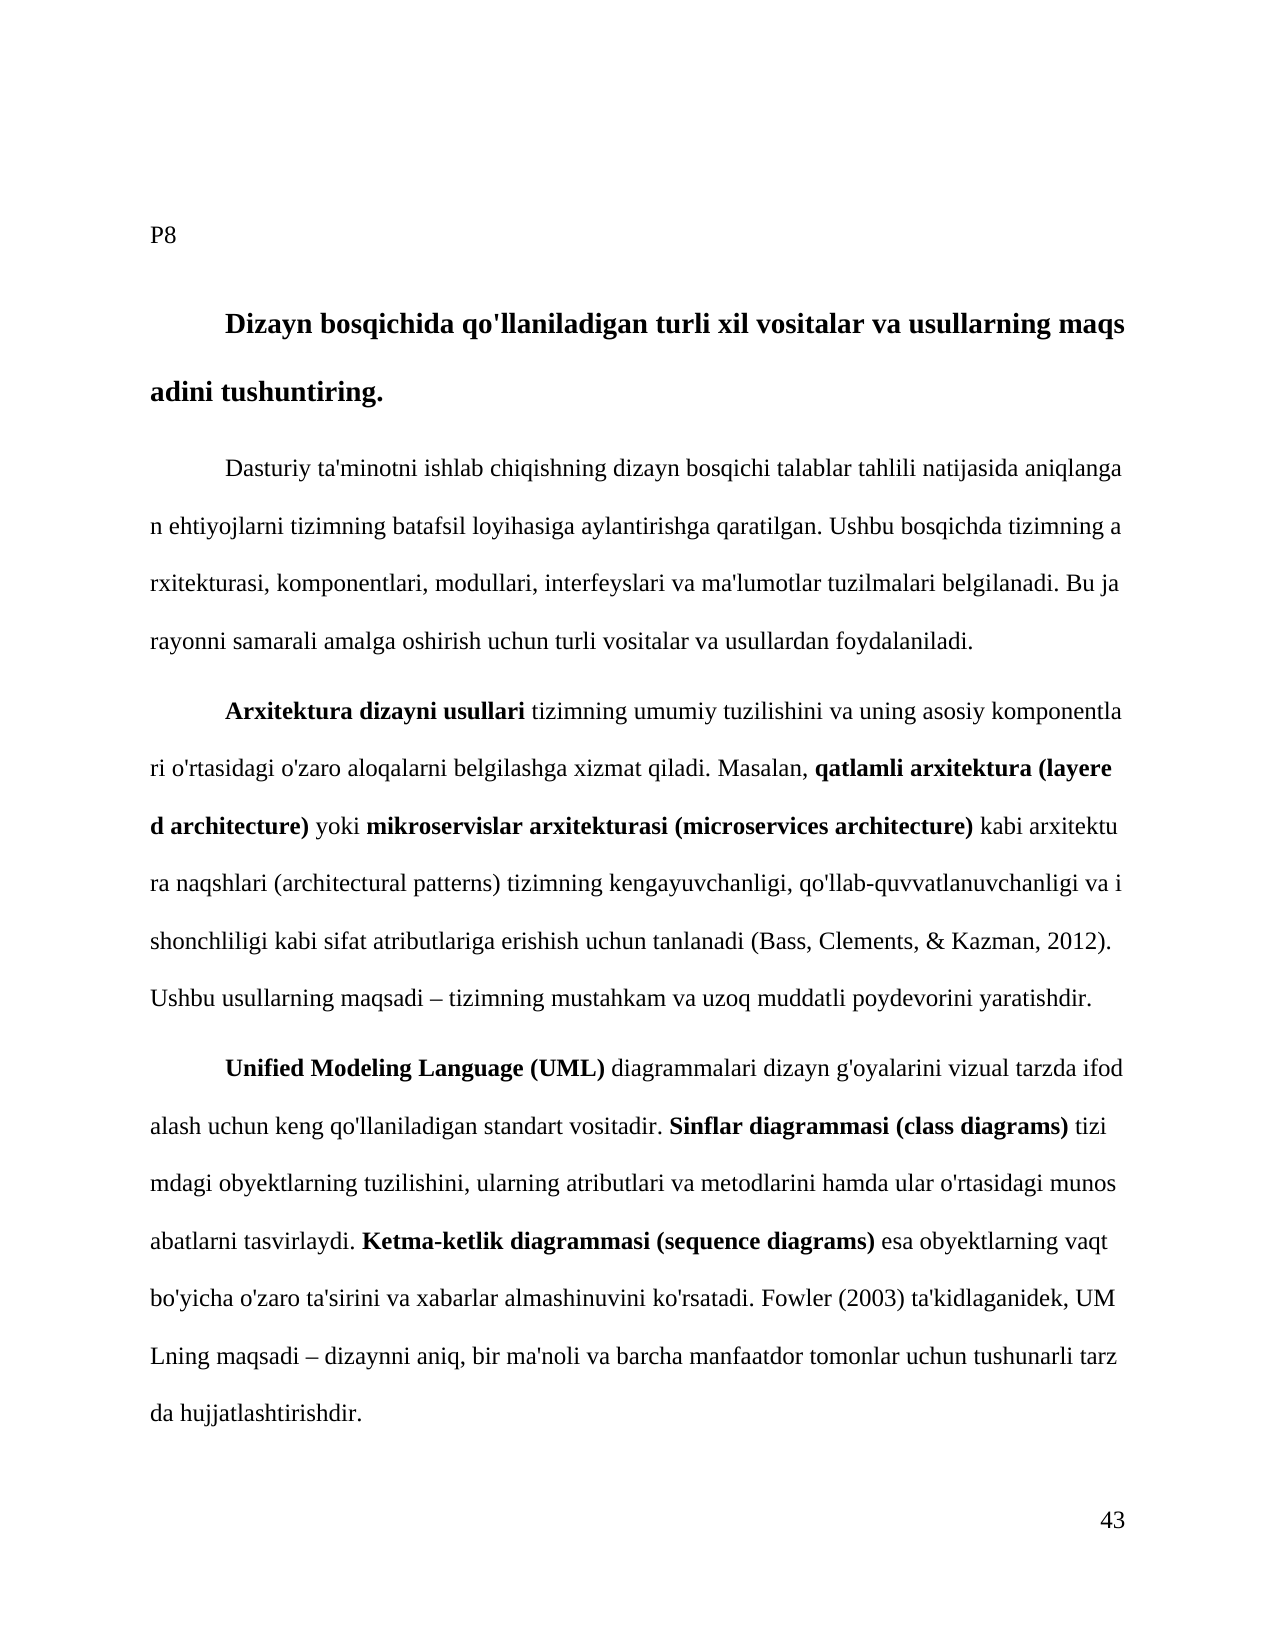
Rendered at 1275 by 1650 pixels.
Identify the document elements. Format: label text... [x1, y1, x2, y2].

text P8 [150, 220, 1125, 249]
text Arxitektura dizayni usullari tizimning umumiy tuzilishini va uning asosiy komponentlari o'rtasidagi o'zaro aloqalarni belgilashga xizmat qiladi. Masalan, qatlamli arxitektura (layered architecture) yoki mikroservislar arxitekturasi (microservices architecture) kabi arxitektura naqshlari (architectural patterns) tizimning kengayuvchanligi, qo'llab-quvvatlanuvchanligi va ishonchliligi kabi sifat atributlariga erishish uchun tanlanadi (Bass, Clements, & Kazman, 2012). Ushbu usullarning maqsadi – tizimning mustahkam va uzoq muddatli poydevorini yaratishdir. [150, 696, 1125, 1012]
text Dasturiy ta'minotni ishlab chiqishning dizayn bosqichi talablar tahlili natijasida aniqlangan ehtiyojlarni tizimning batafsil loyihasiga aylantirishga qaratilgan. Ushbu bosqichda tizimning arxitekturasi, komponentlari, modullari, interfeyslari va ma'lumotlar tuzilmalari belgilanadi. Bu jarayonni samarali amalga oshirish uchun turli vositalar va usullardan foydalaniladi. [150, 453, 1125, 654]
text Unified Modeling Language (UML) diagrammalari dizayn g'oyalarini vizual tarzda ifodalash uchun keng qo'llaniladigan standart vositadir. Sinflar diagrammasi (class diagrams) tizimdagi obyektlarning tuzilishini, ularning atributlari va metodlarini hamda ular o'rtasidagi munosabatlarni tasvirlaydi. Ketma-ketlik diagrammasi (sequence diagrams) esa obyektlarning vaqt bo'yicha o'zaro ta'sirini va xabarlar almashinuvini ko'rsatadi. Fowler (2003) ta'kidlaganidek, UMLning maqsadi – dizaynni aniq, bir ma'noli va barcha manfaatdor tomonlar uchun tushunarli tarzda hujjatlashtirishdir. [150, 1053, 1125, 1427]
text Dizayn bosqichida qo'llaniladigan turli xil vositalar va usullarning maqsadini tushuntiring. [150, 307, 1125, 407]
